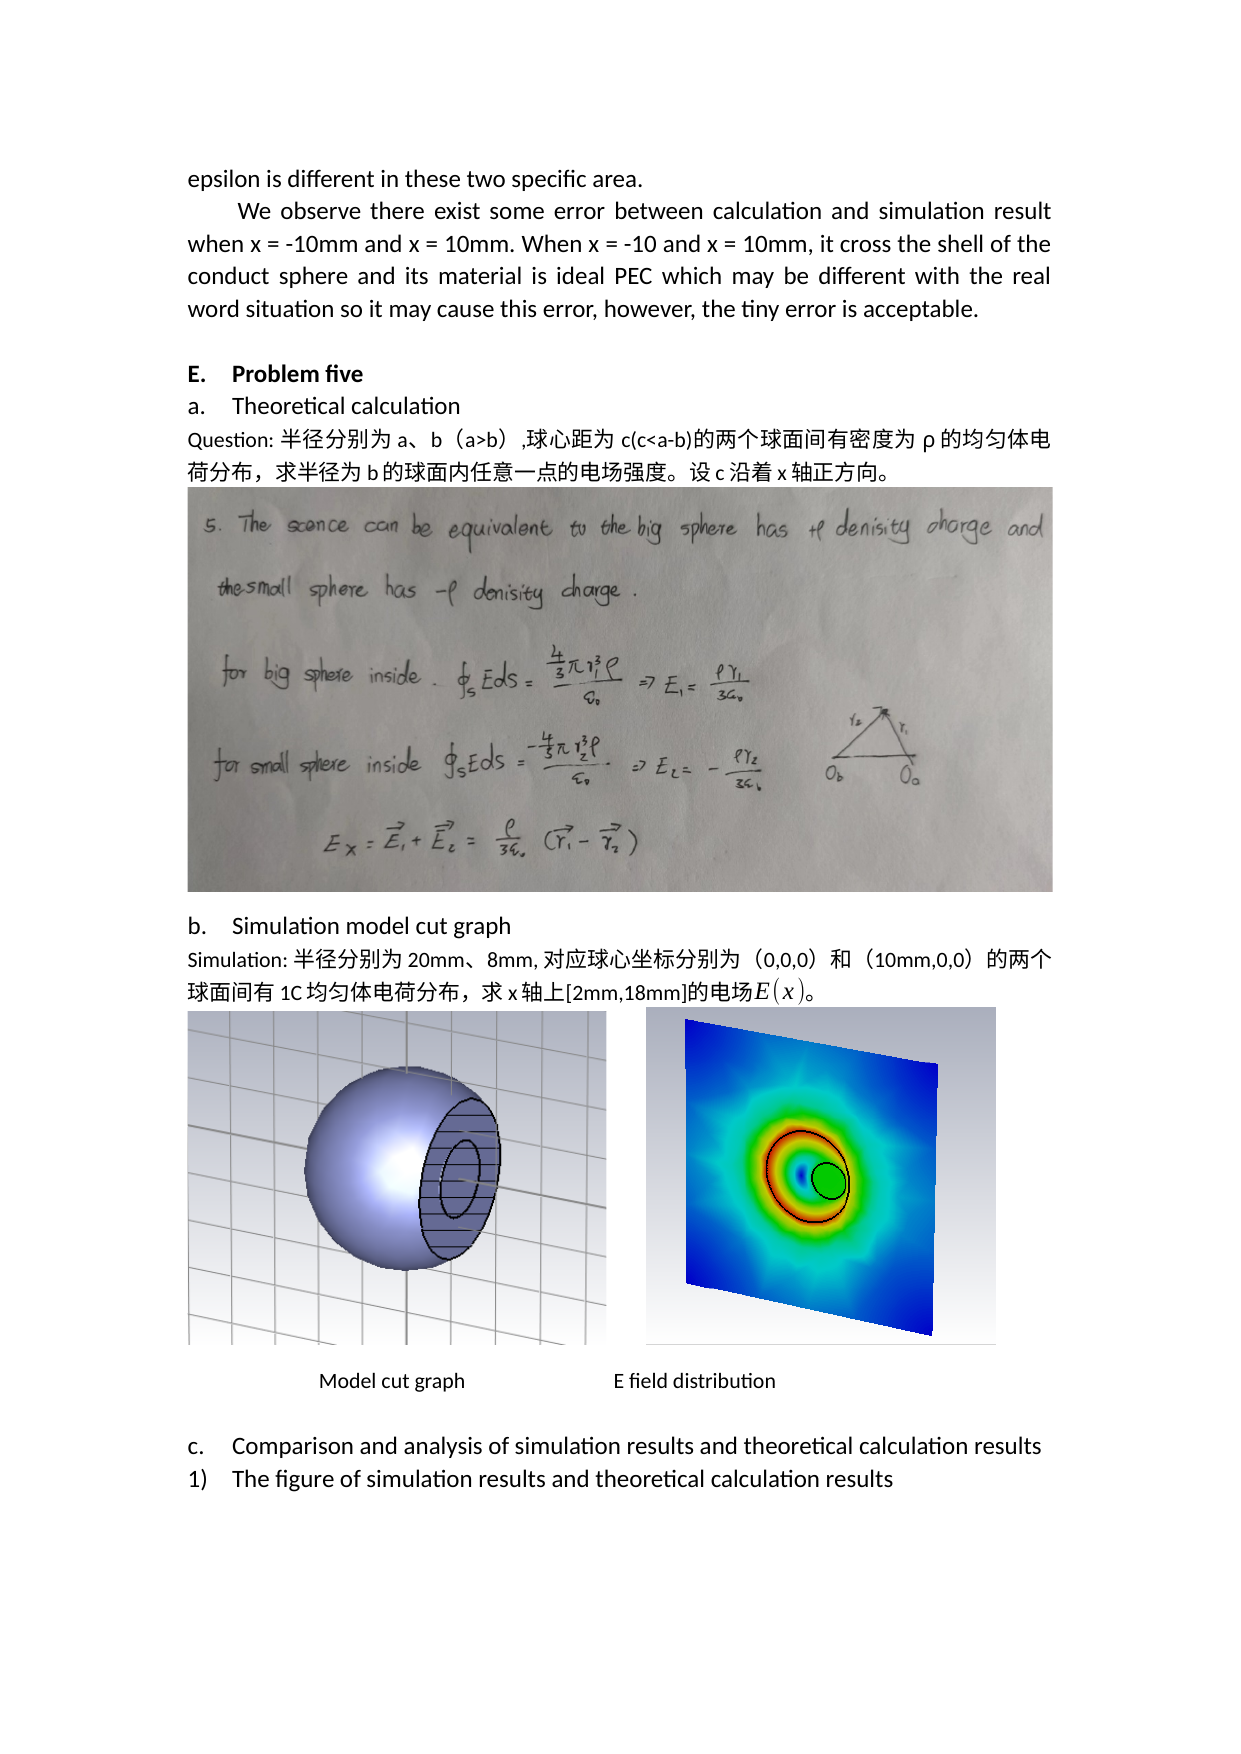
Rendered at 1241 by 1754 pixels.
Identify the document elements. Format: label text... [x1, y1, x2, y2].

list Theoretical calculation [187, 389, 1053, 422]
text Question: 半径分别为a、b（a>b）,球心距为c(c<a-b)的两个球面间有密度为ρ的均匀体电荷分布，求半径为b的球面内任意一点的电场强度。设c沿着x轴正方向。 [187, 422, 1053, 487]
list Comparison and analysis of simulation results and theoretical calculation results [187, 1429, 1053, 1462]
picture [187, 487, 1053, 892]
list Simulation model cut graph [187, 909, 1053, 942]
list Problem five [187, 357, 1053, 389]
text Model cut graph E field distribution [187, 1364, 1053, 1397]
picture [646, 1007, 996, 1345]
text Simulation: 半径分别为20mm、8mm, 对应球心坐标分别为（0,0,0）和（10mm,0,0）的两个球面间有1C均匀体电荷分布，求x轴上[2mm,18mm]的电场。 [187, 942, 1053, 1007]
picture [187, 1011, 607, 1345]
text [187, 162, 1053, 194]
text We observe there exist some error between calculation and simulation result when x = -10mm and x = 10mm. When x = -10 and x = 10mm, it cross the shell of the conduct sphere and its material is ideal PEC which may be different with the real word situation so it may cause this error, however, the tiny error is acceptable. [187, 194, 1053, 324]
list The figure of simulation results and theoretical calculation results [187, 1462, 1053, 1494]
